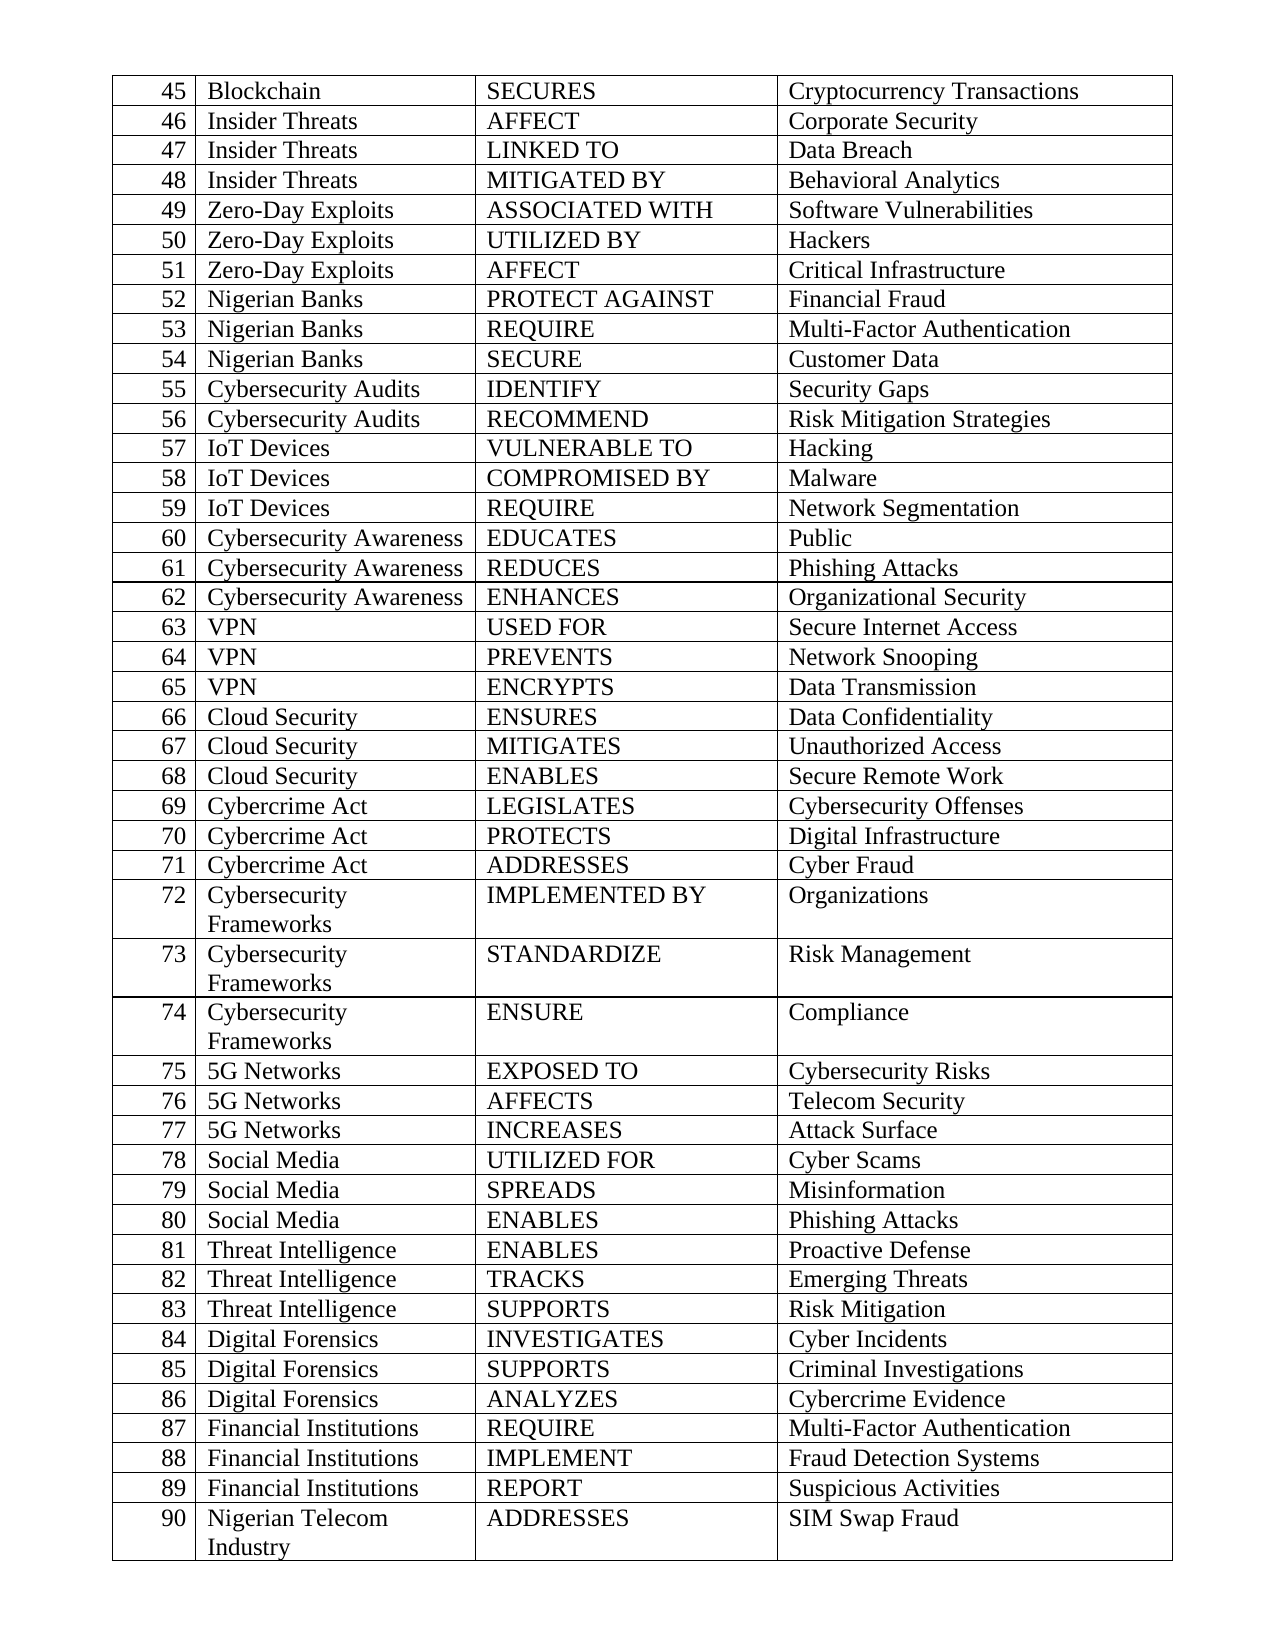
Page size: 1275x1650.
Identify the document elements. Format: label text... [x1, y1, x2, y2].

table_cell [113, 1294, 195, 1323]
table_cell ANALYZES [476, 1384, 777, 1412]
table_cell [113, 1473, 195, 1502]
table_cell Cryptocurrency Transactions [778, 76, 1172, 105]
table_cell Insider Threats [196, 106, 475, 134]
table_cell RECOMMEND [476, 404, 777, 432]
table_cell SECURE [476, 344, 777, 373]
table_cell [113, 1235, 195, 1263]
table_cell [113, 1116, 195, 1144]
table_cell Cybercrime Act [196, 821, 475, 849]
table_cell Emerging Threats [778, 1265, 1172, 1293]
table_cell PREVENTS [476, 642, 777, 671]
table_cell Behavioral Analytics [778, 165, 1172, 194]
table_cell STANDARDIZE [476, 939, 777, 996]
table_cell Zero-Day Exploits [196, 225, 475, 254]
table_cell Financial Institutions [196, 1443, 475, 1472]
table_cell Malware [778, 463, 1172, 492]
table_cell REPORT [476, 1473, 777, 1502]
table_cell Risk Mitigation [778, 1294, 1172, 1323]
table_cell Cybersecurity Awareness [196, 523, 475, 552]
table_cell [113, 165, 195, 194]
table_cell Phishing Attacks [778, 1205, 1172, 1234]
table_cell Phishing Attacks [778, 553, 1172, 581]
table_cell [113, 374, 195, 403]
table_cell Financial Fraud [778, 285, 1172, 313]
table_cell REDUCES [476, 553, 777, 581]
table_cell Security Gaps [778, 374, 1172, 403]
table_cell [113, 851, 195, 879]
table_cell ENSURE [476, 998, 777, 1055]
table_cell [113, 76, 195, 105]
table_cell Cybersecurity Frameworks [196, 939, 475, 996]
table_cell [113, 672, 195, 701]
table_cell 5G Networks [196, 1056, 475, 1085]
table_cell USED FOR [476, 612, 777, 641]
table_cell TRACKS [476, 1265, 777, 1293]
table_cell Threat Intelligence [196, 1294, 475, 1323]
table_cell Nigerian Banks [196, 314, 475, 343]
table_cell Hacking [778, 434, 1172, 462]
table_cell [113, 731, 195, 760]
table_cell Fraud Detection Systems [778, 1443, 1172, 1472]
table_cell IoT Devices [196, 463, 475, 492]
table_cell [113, 821, 195, 849]
table_cell Compliance [778, 998, 1172, 1055]
table_cell Cybersecurity Awareness [196, 583, 475, 611]
table_cell [113, 880, 195, 938]
table_cell SUPPORTS [476, 1354, 777, 1383]
table_cell ENABLES [476, 1205, 777, 1234]
table_cell MITIGATED BY [476, 165, 777, 194]
table_cell Cybersecurity Awareness [196, 553, 475, 581]
table_cell Cybercrime Act [196, 851, 475, 879]
table_cell [113, 225, 195, 254]
table_cell Zero-Day Exploits [196, 195, 475, 224]
table_cell AFFECT [476, 106, 777, 134]
table_cell [113, 195, 195, 224]
table_cell Threat Intelligence [196, 1235, 475, 1263]
table_cell IoT Devices [196, 434, 475, 462]
table_cell Social Media [196, 1145, 475, 1174]
table_cell IMPLEMENTED BY [476, 880, 777, 938]
table_cell Risk Mitigation Strategies [778, 404, 1172, 432]
table_cell Nigerian Banks [196, 285, 475, 313]
table_cell Cloud Security [196, 761, 475, 790]
table_cell Cybersecurity Audits [196, 404, 475, 432]
table_cell VULNERABLE TO [476, 434, 777, 462]
table_cell Data Transmission [778, 672, 1172, 701]
table_cell Digital Infrastructure [778, 821, 1172, 849]
table_cell Digital Forensics [196, 1354, 475, 1383]
table_cell ENABLES [476, 1235, 777, 1263]
table_cell Software Vulnerabilities [778, 195, 1172, 224]
table_cell Insider Threats [196, 136, 475, 164]
table_cell Digital Forensics [196, 1324, 475, 1353]
table_cell [113, 1175, 195, 1204]
table_cell Cyber Fraud [778, 851, 1172, 879]
table_cell Cybersecurity Risks [778, 1056, 1172, 1085]
table_cell Criminal Investigations [778, 1354, 1172, 1383]
table_cell ADDRESSES [476, 1503, 777, 1560]
table_cell Organizational Security [778, 583, 1172, 611]
table_cell [113, 404, 195, 432]
table_cell [113, 255, 195, 283]
table_cell EXPOSED TO [476, 1056, 777, 1085]
table_cell MITIGATES [476, 731, 777, 760]
table_cell Cyber Incidents [778, 1324, 1172, 1353]
table_cell [113, 1205, 195, 1234]
table_cell [113, 1056, 195, 1085]
table_cell Multi-Factor Authentication [778, 1414, 1172, 1442]
table_cell Financial Institutions [196, 1414, 475, 1442]
table_cell Hackers [778, 225, 1172, 254]
table_cell Customer Data [778, 344, 1172, 373]
table_cell REQUIRE [476, 314, 777, 343]
table_cell Cloud Security [196, 702, 475, 730]
table_cell [113, 583, 195, 611]
table_cell [113, 702, 195, 730]
table_cell [113, 314, 195, 343]
table_cell Financial Institutions [196, 1473, 475, 1502]
table_cell LEGISLATES [476, 791, 777, 820]
table_cell [113, 1354, 195, 1383]
table_cell [113, 1384, 195, 1412]
table_cell [113, 998, 195, 1055]
table_cell Nigerian Banks [196, 344, 475, 373]
table_cell Cybersecurity Frameworks [196, 998, 475, 1055]
table_cell INCREASES [476, 1116, 777, 1144]
table_cell Cybersecurity Audits [196, 374, 475, 403]
table_cell EDUCATES [476, 523, 777, 552]
table_cell [113, 642, 195, 671]
table_cell Cybersecurity Frameworks [196, 880, 475, 938]
table_cell [113, 106, 195, 134]
table_cell INVESTIGATES [476, 1324, 777, 1353]
table_cell Multi-Factor Authentication [778, 314, 1172, 343]
table_cell Zero-Day Exploits [196, 255, 475, 283]
table_cell IMPLEMENT [476, 1443, 777, 1472]
table_cell Digital Forensics [196, 1384, 475, 1412]
table_cell Telecom Security [778, 1086, 1172, 1114]
table_cell Cybersecurity Offenses [778, 791, 1172, 820]
table_cell [113, 553, 195, 581]
table_cell [113, 1145, 195, 1174]
table_cell Network Snooping [778, 642, 1172, 671]
table_cell [113, 1324, 195, 1353]
table_cell Proactive Defense [778, 1235, 1172, 1263]
table_cell ASSOCIATED WITH [476, 195, 777, 224]
table_cell [113, 136, 195, 164]
table_cell AFFECT [476, 255, 777, 283]
table_cell Misinformation [778, 1175, 1172, 1204]
table_cell VPN [196, 642, 475, 671]
table_cell ENHANCES [476, 583, 777, 611]
table_cell Public [778, 523, 1172, 552]
table_cell SPREADS [476, 1175, 777, 1204]
table_cell [113, 1265, 195, 1293]
table_cell Risk Management [778, 939, 1172, 996]
table_cell Blockchain [196, 76, 475, 105]
table_cell PROTECT AGAINST [476, 285, 777, 313]
table_cell ADDRESSES [476, 851, 777, 879]
table_cell ENCRYPTS [476, 672, 777, 701]
table_cell COMPROMISED BY [476, 463, 777, 492]
table_cell AFFECTS [476, 1086, 777, 1114]
table_cell IDENTIFY [476, 374, 777, 403]
table_cell REQUIRE [476, 1414, 777, 1442]
table_cell [113, 463, 195, 492]
table_cell SECURES [476, 76, 777, 105]
table_cell [113, 939, 195, 996]
table_cell VPN [196, 612, 475, 641]
table_cell [113, 523, 195, 552]
table_cell LINKED TO [476, 136, 777, 164]
table_cell [113, 791, 195, 820]
table_cell UTILIZED FOR [476, 1145, 777, 1174]
table_cell IoT Devices [196, 493, 475, 522]
table_cell Cyber Scams [778, 1145, 1172, 1174]
table_cell Network Segmentation [778, 493, 1172, 522]
table_cell ENABLES [476, 761, 777, 790]
table_cell Corporate Security [778, 106, 1172, 134]
table_cell [113, 612, 195, 641]
table_cell Cloud Security [196, 731, 475, 760]
table_cell Insider Threats [196, 165, 475, 194]
table_cell Unauthorized Access [778, 731, 1172, 760]
table_cell Data Breach [778, 136, 1172, 164]
table_cell Secure Internet Access [778, 612, 1172, 641]
table_cell Data Confidentiality [778, 702, 1172, 730]
table_cell Suspicious Activities [778, 1473, 1172, 1502]
table_cell [113, 1414, 195, 1442]
table_cell Secure Remote Work [778, 761, 1172, 790]
table_cell [113, 1443, 195, 1472]
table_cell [196, 1503, 475, 1560]
table_cell 5G Networks [196, 1086, 475, 1114]
table_cell SUPPORTS [476, 1294, 777, 1323]
table_cell Social Media [196, 1175, 475, 1204]
table_cell [113, 761, 195, 790]
table_cell Organizations [778, 880, 1172, 938]
table_cell [113, 1086, 195, 1114]
table_cell 5G Networks [196, 1116, 475, 1144]
table_cell PROTECTS [476, 821, 777, 849]
table_cell REQUIRE [476, 493, 777, 522]
table_cell Attack Surface [778, 1116, 1172, 1144]
table_cell SIM Swap Fraud [778, 1503, 1172, 1560]
table_cell [113, 1503, 195, 1560]
table_cell Social Media [196, 1205, 475, 1234]
table_cell ENSURES [476, 702, 777, 730]
table_cell [113, 493, 195, 522]
table_cell UTILIZED BY [476, 225, 777, 254]
table_cell Cybercrime Act [196, 791, 475, 820]
table_cell VPN [196, 672, 475, 701]
table_cell Cybercrime Evidence [778, 1384, 1172, 1412]
table_cell [113, 344, 195, 373]
table_cell [113, 434, 195, 462]
table_cell Threat Intelligence [196, 1265, 475, 1293]
table_cell Critical Infrastructure [778, 255, 1172, 283]
table_cell [113, 285, 195, 313]
